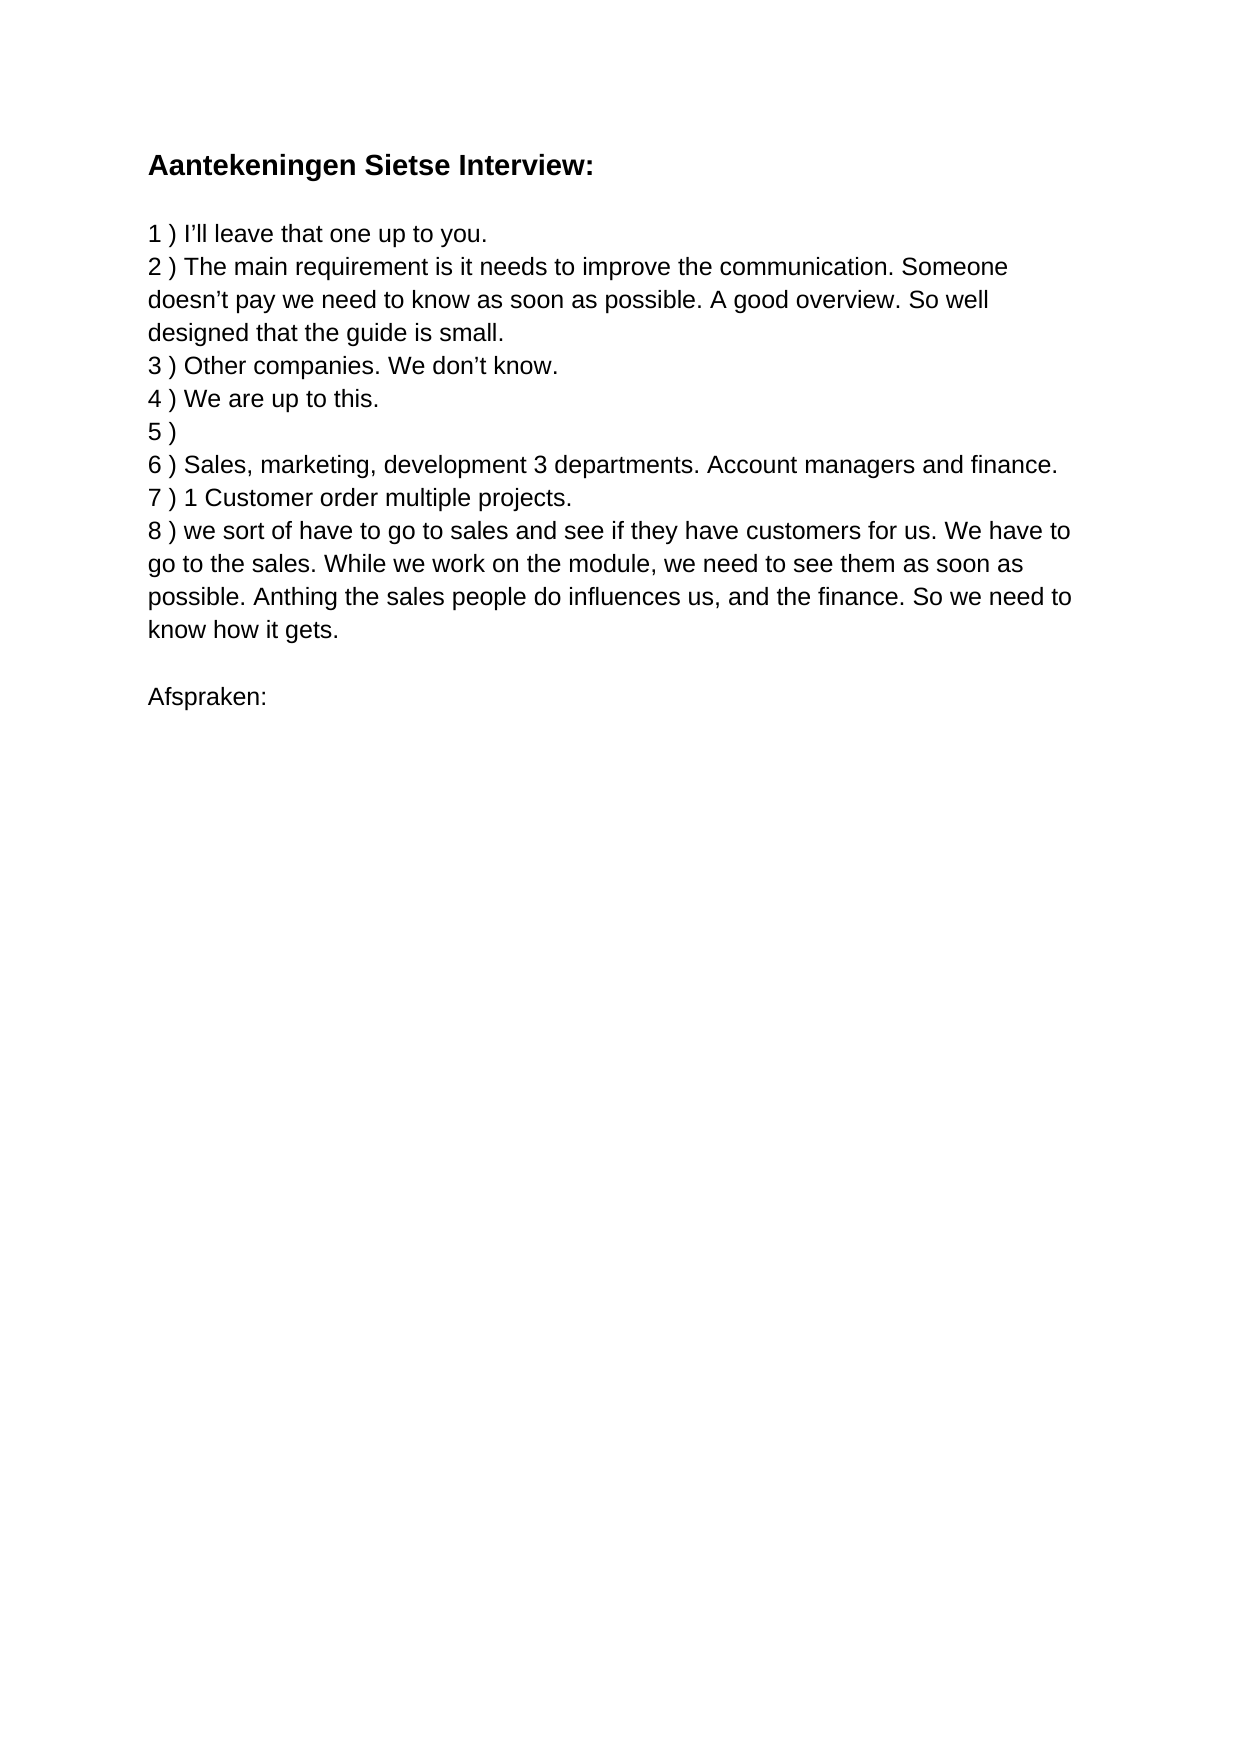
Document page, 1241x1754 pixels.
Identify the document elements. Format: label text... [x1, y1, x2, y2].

text 1 ) I’ll leave that one up to you. [148, 219, 1093, 248]
text 6 ) Sales, marketing, development 3 departments. Account managers and finance. [148, 450, 1093, 479]
text Afspraken: [148, 681, 1093, 710]
text Aantekeningen Sietse Interview: [148, 148, 1093, 181]
text 3 ) Other companies. We don’t know. [148, 351, 1093, 380]
text 4 ) We are up to this. [148, 384, 1093, 413]
text 7 ) 1 Customer order multiple projects. [148, 483, 1093, 512]
text 2 ) The main requirement is it needs to improve the communication. Someone doesn’t pay we need to know as soon as possible. A good overview. So well designed that the guide is small. [148, 252, 1093, 347]
text 5 ) [148, 417, 1093, 446]
text 8 ) we sort of have to go to sales and see if they have customers for us. We have to go to the sales. While we work on the module, we need to see them as soon as possible. Anthing the sales people do influences us, and the finance. So we need to know how it gets. [148, 516, 1093, 644]
